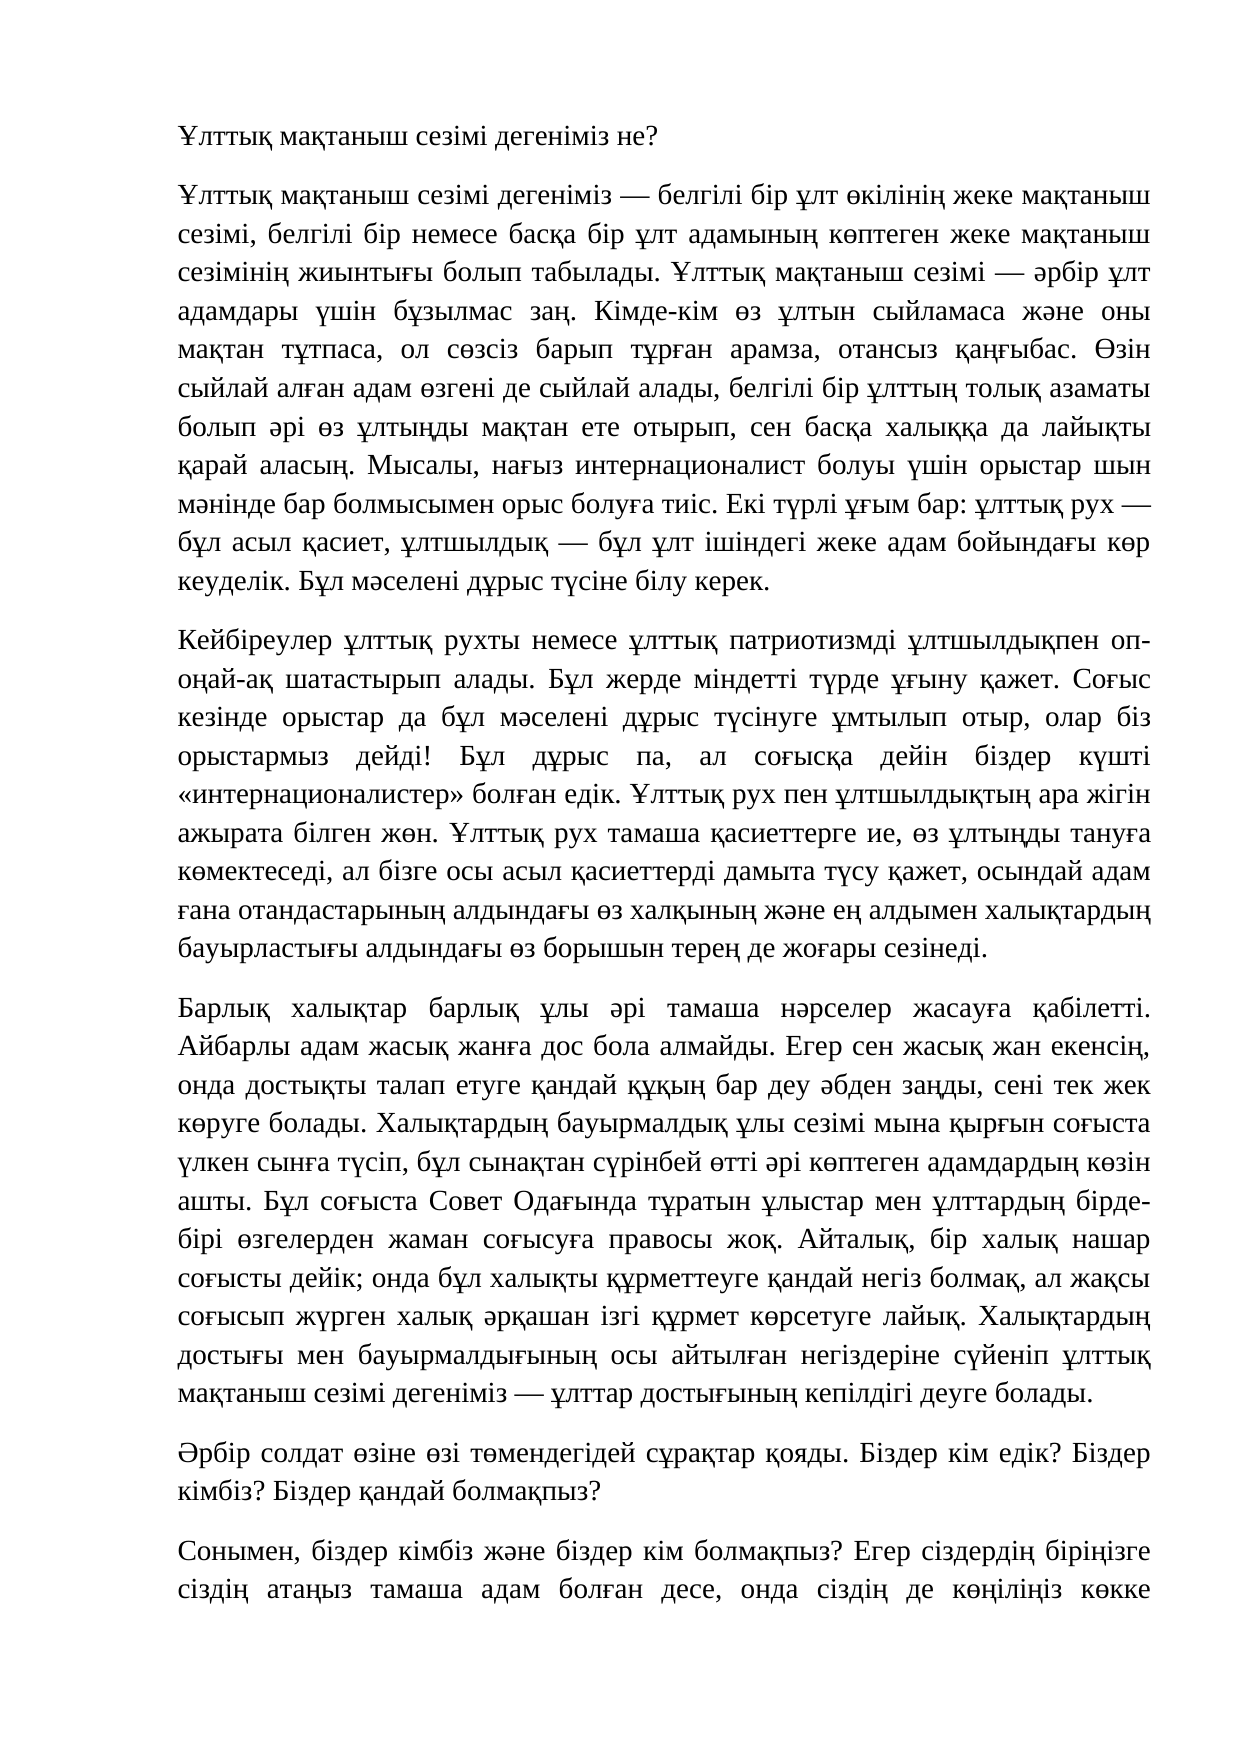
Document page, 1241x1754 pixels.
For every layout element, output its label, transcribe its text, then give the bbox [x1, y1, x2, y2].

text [177, 1533, 1152, 1605]
text Ұлттық мақтаныш сезімі дегеніміз — белгілі бір ұлт өкілінің жеке мақтаныш сезімі, белгілі бір немесе басқа бір ұлт адамының көптеген жеке мақтаныш сезімінің жиынтығы болып табылады. Ұлттық мақтаныш сезімі — әрбір ұлт адамдары үшін бұзылмас заң. Кімде-кім өз ұлтын сыйламаса және оны мақтан тұтпаса, ол сөзсіз барып тұрған арамза, отансыз қаңғыбас. Өзін сыйлай алған адам өзгені де сыйлай алады, белгілі бір ұлттың толық азаматы болып әрі өз ұлтыңды мақтан ете отырып, сен басқа халыққа да лайықты қарай аласың. Мысалы, нағыз интернационалист болуы үшін орыстар шын мәнінде бар болмысымен орыс болуға тиіс. Екі түрлі ұғым бар: ұлттық рух — бұл асыл қасиет, ұлтшылдық — бұл ұлт ішіндегі жеке адам бойындағы көр кеуделік. Бұл мәселені дұрыс түсіне білу керек. [177, 177, 1152, 596]
text Кейбіреулер ұлттық рухты немесе ұлттық патриотизмді ұлтшылдықпен оп-оңай-ақ шатастырып алады. Бұл жерде міндетті түрде ұғыну қажет. Соғыс кезінде орыстар да бұл мәселені дұрыс түсінуге ұмтылып отыр, олар біз орыстармыз дейді! Бұл дұрыс па, ал соғысқа дейін біздер күшті «интернационалистер» болған едік. Ұлттық рух пен ұлтшылдықтың ара жігін ажырата білген жөн. Ұлттық рух тамаша қасиеттерге ие, өз ұлтыңды тануға көмектеседі, ал бізге осы асыл қасиеттерді дамыта түсу қажет, осындай адам ғана отандастарының алдындағы өз халқының және ең алдымен халықтардың бауырластығы алдындағы өз борышын терең де жоғары сезінеді. [177, 622, 1152, 964]
text Барлық халықтар барлық ұлы әрі тамаша нәрселер жасауға қабілетті. Айбарлы адам жасық жанға дос бола алмайды. Егер сен жасық жан екенсің, онда достықты талап етуге қандай құқың бар деу әбден заңды, сені тек жек көруге болады. Халықтардың бауырмалдық ұлы сезімі мына қырғын соғыста үлкен сынға түсіп, бұл сынақтан сүрінбей өтті әрі көптеген адамдардың көзін ашты. Бұл соғыста Совет Одағында тұратын ұлыстар мен ұлттардың бірде-бірі өзгелерден жаман соғысуға правосы жоқ. Айталық, бір халық нашар соғысты дейік; онда бұл халықты құрметтеуге қандай негіз болмақ, ал жақсы соғысып жүрген халық әрқашан ізгі құрмет көрсетуге лайық. Халықтардың достығы мен бауырмалдығының осы айтылған негіздеріне сүйеніп ұлттық мақтаныш сезімі дегеніміз — ұлттар достығының кепілдігі деуге болады. [177, 990, 1152, 1409]
text Ұлттық мақтаныш сезімі дегеніміз не? [177, 118, 1152, 152]
text Әрбір солдат өзіне өзі төмендегідей сұрақтар қояды. Біздер кім едік? Біздер кімбіз? Біздер қандай болмақпыз? [177, 1435, 1152, 1507]
